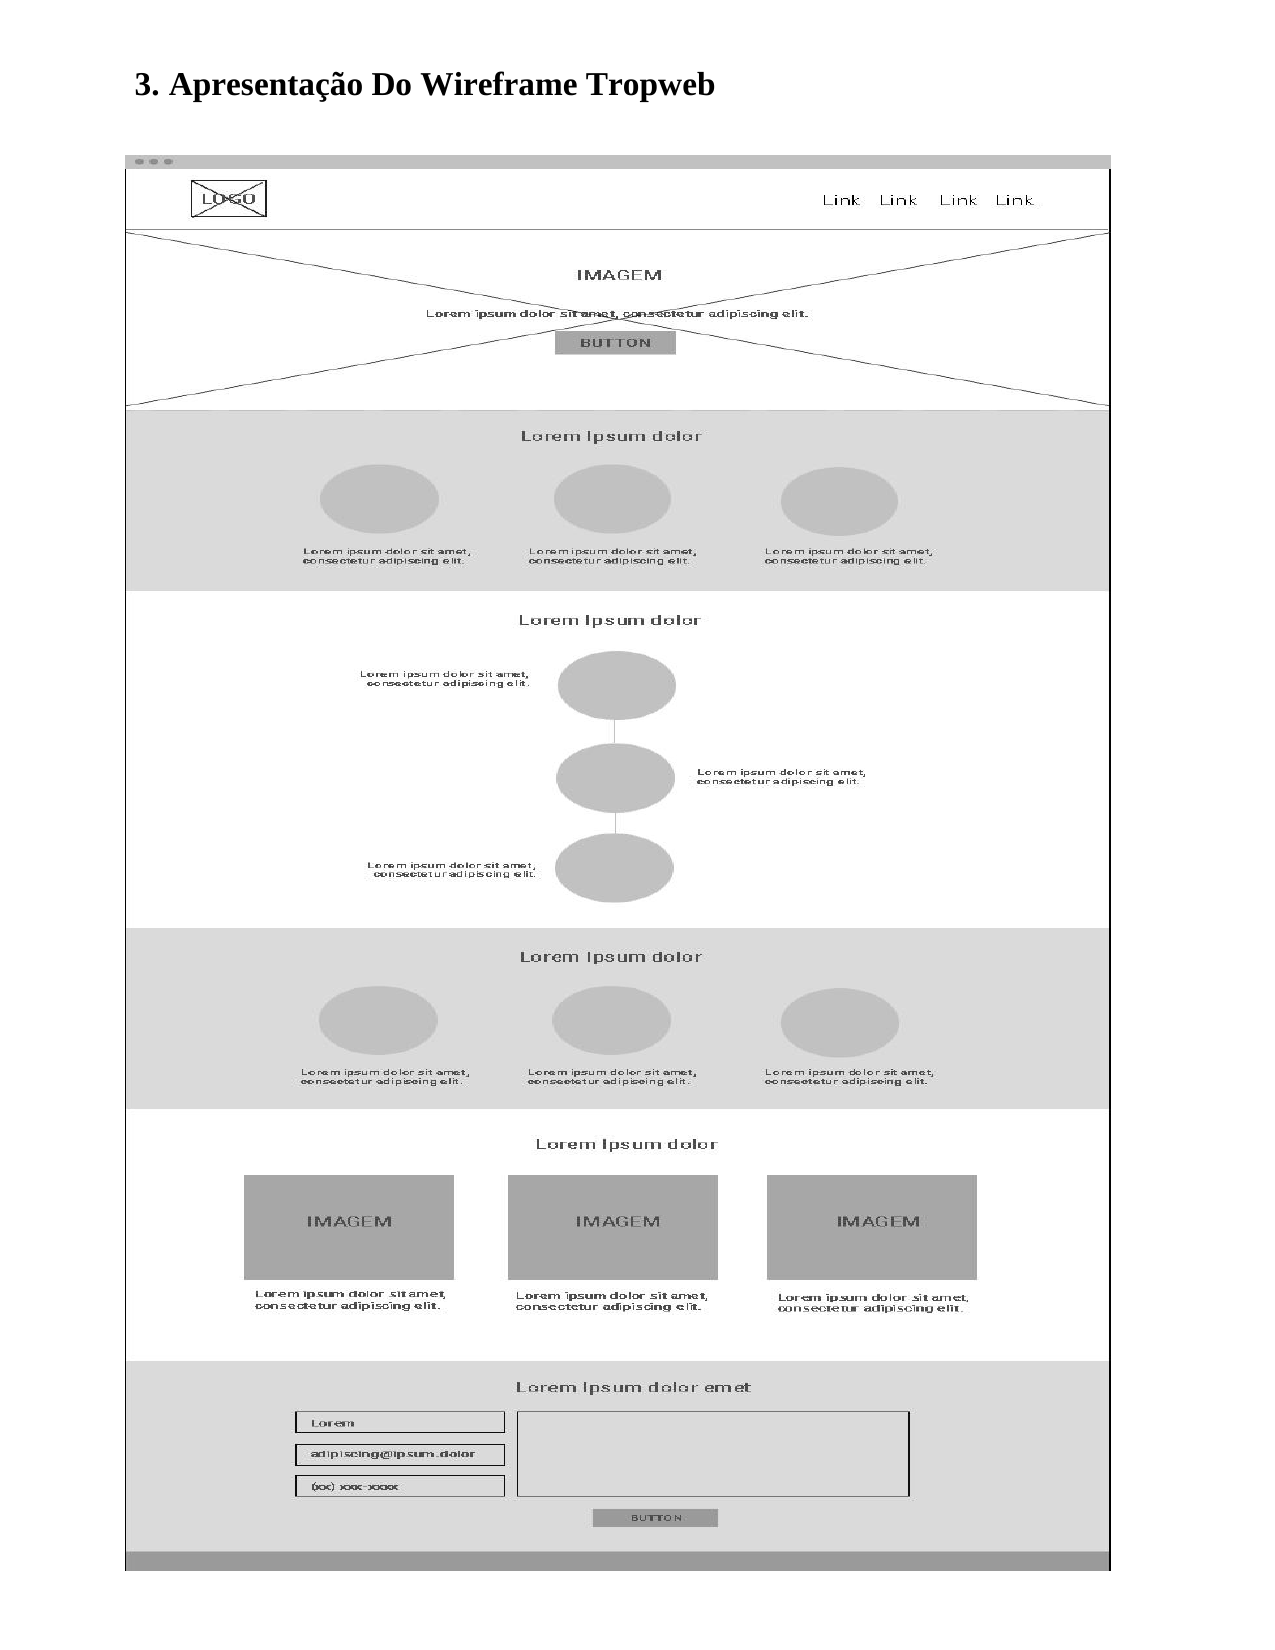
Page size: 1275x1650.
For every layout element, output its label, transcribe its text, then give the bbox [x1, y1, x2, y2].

subtitle Apresentação Do Wireframe Tropweb [134, 64, 1162, 103]
picture [125, 155, 1111, 1571]
